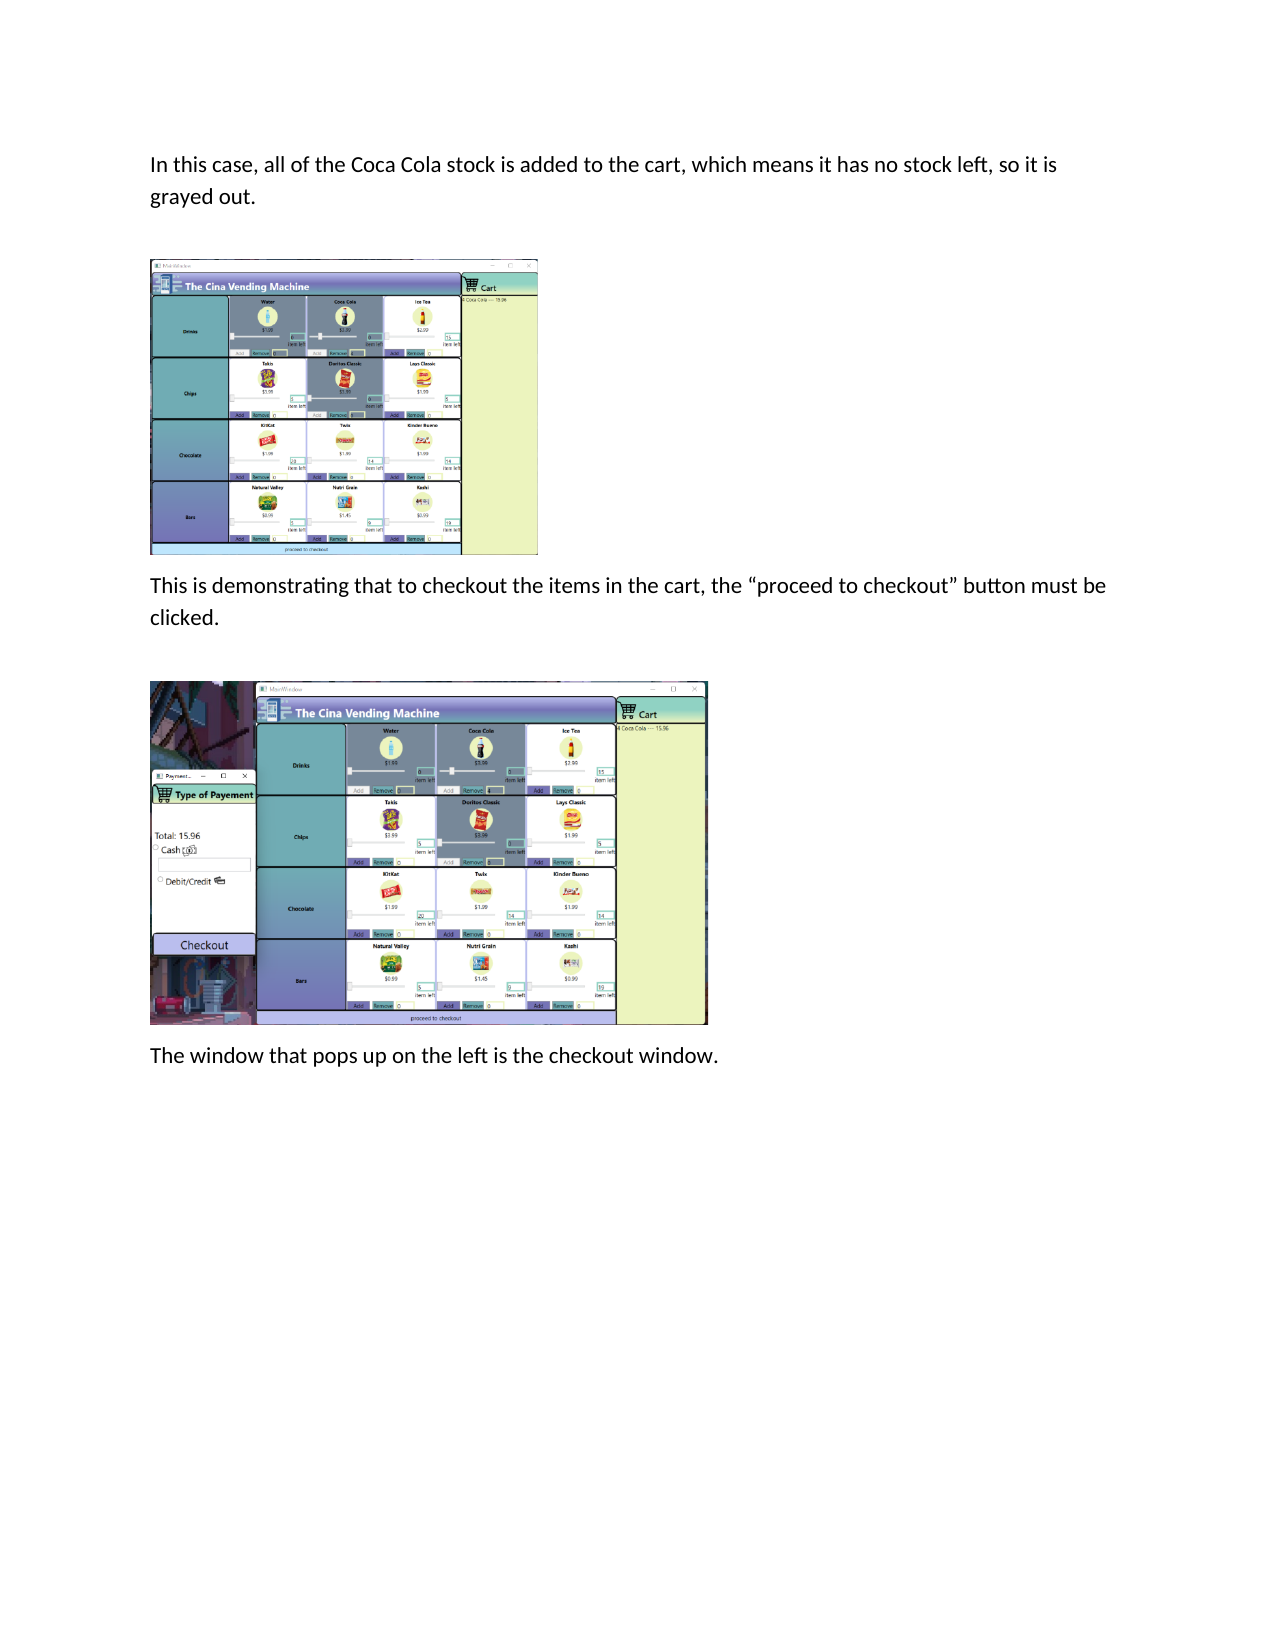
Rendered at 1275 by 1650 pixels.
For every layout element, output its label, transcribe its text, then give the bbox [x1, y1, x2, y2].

text In this case, all of the Coca Cola stock is added to the cart, which means it has no stock left, so it is grayed out. [150, 150, 1125, 210]
picture [150, 681, 709, 1025]
text The window that pops up on the left is the checkout window. [150, 1041, 1125, 1069]
text This is demonstrating that to checkout the items in the cart, the “proceed to checkout” button must be clicked. [150, 571, 1125, 631]
picture [150, 259, 538, 555]
